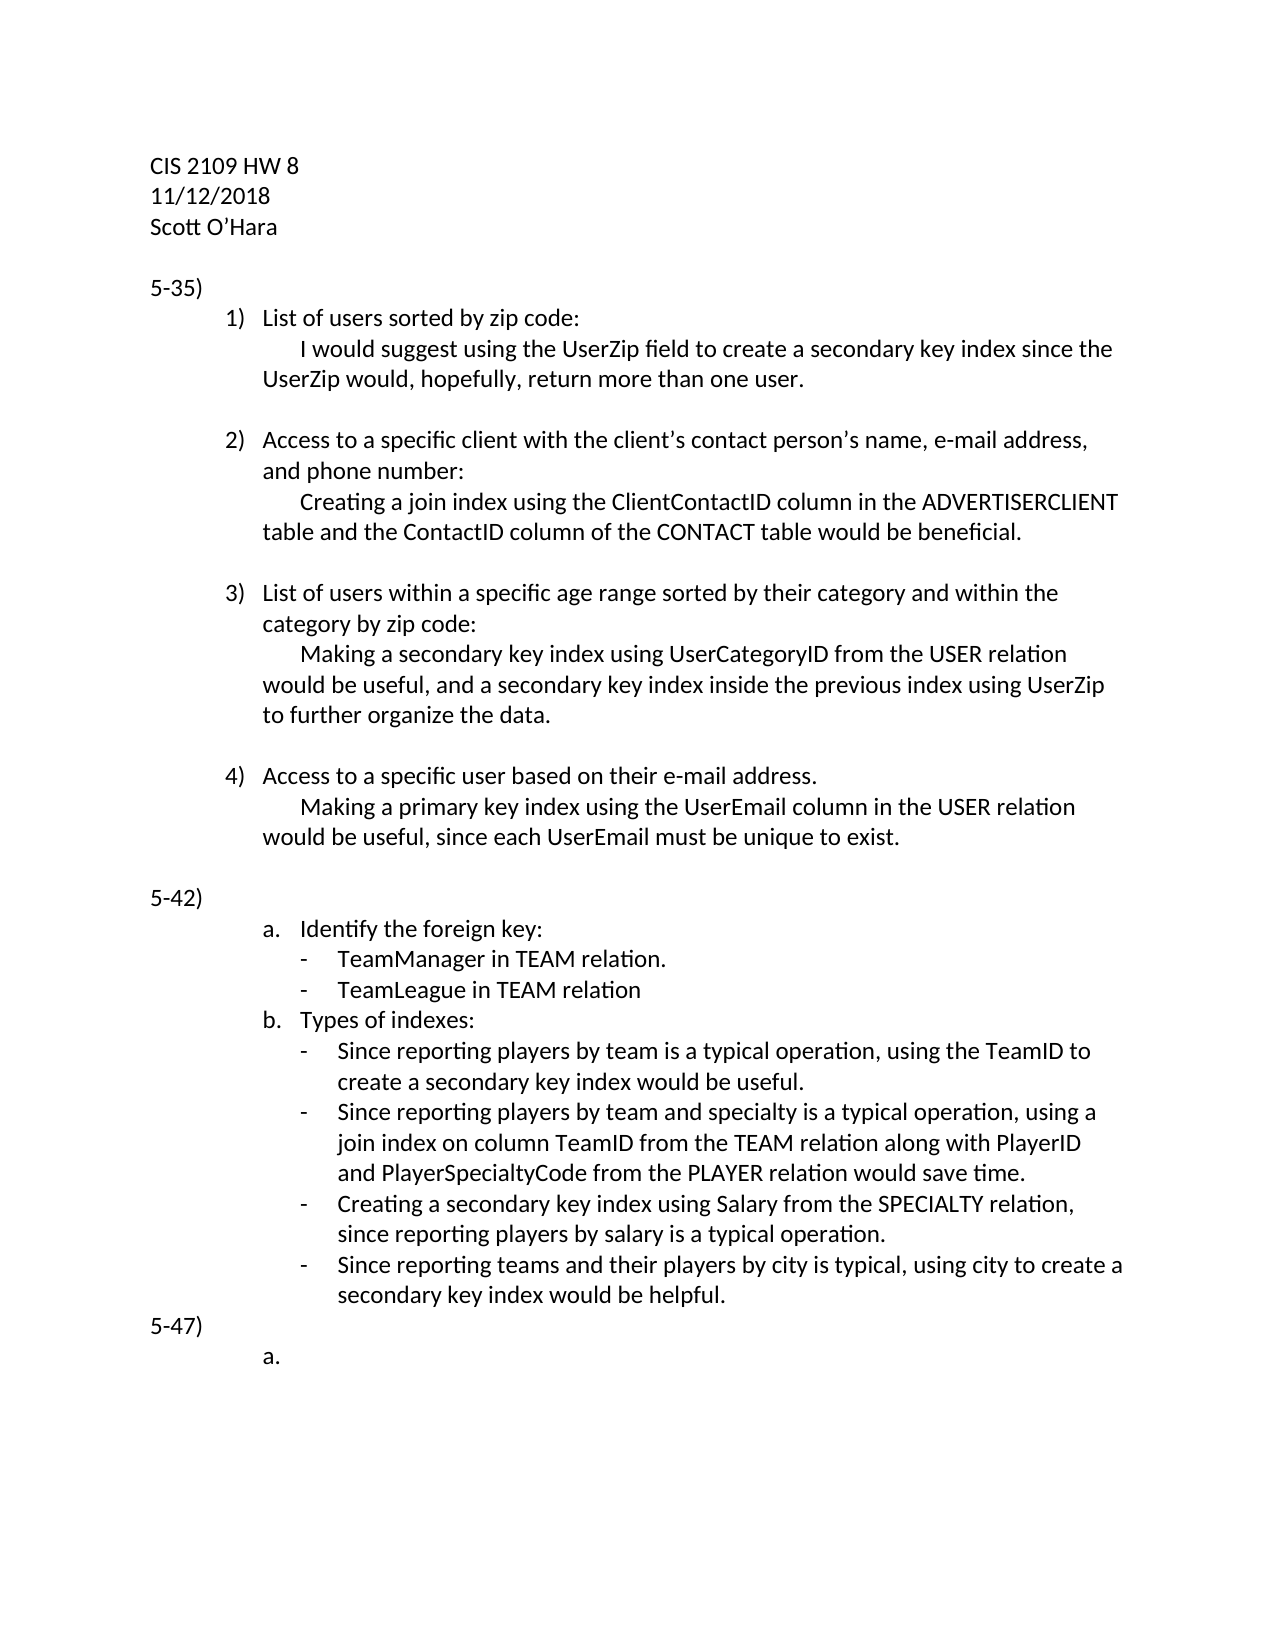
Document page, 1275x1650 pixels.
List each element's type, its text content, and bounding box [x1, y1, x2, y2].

list Since reporting teams and their players by city is typical, using city to create a secondary key index would be helpful. [300, 1249, 1125, 1310]
list Access to a specific client with the client’s contact person’s name, e-mail address, and phone number: [225, 425, 1125, 486]
text Scott O’Hara [150, 211, 1125, 242]
text 11/12/2018 [150, 181, 1125, 211]
text Creating a join index using the ClientContactID column in the ADVERTISERCLIENT table and the ContactID column of the CONTACT table would be beneficial. [262, 486, 1125, 547]
list Identify the foreign key: [262, 913, 1125, 943]
list Types of indexes: [262, 1004, 1125, 1035]
list TeamManager in TEAM relation. [300, 943, 1125, 974]
list Since reporting players by team and specialty is a typical operation, using a join index on column TeamID from the TEAM relation along with PlayerID and PlayerSpecialtyCode from the PLAYER relation would save time. [300, 1096, 1125, 1188]
text 5-47) [150, 1310, 1125, 1340]
text I would suggest using the UserZip field to create a secondary key index since the UserZip would, hopefully, return more than one user. [262, 333, 1125, 394]
list Creating a secondary key index using Salary from the SPECIALTY relation, since reporting players by salary is a typical operation. [300, 1188, 1125, 1249]
list TeamLeague in TEAM relation [300, 974, 1125, 1004]
list List of users within a specific age range sorted by their category and within the category by zip code: [225, 577, 1125, 638]
text 5-35) [150, 272, 1125, 303]
text Making a secondary key index using UserCategoryID from the USER relation would be useful, and a secondary key index inside the previous index using UserZip to further organize the data. [262, 638, 1125, 730]
list Access to a specific user based on their e-mail address. [225, 760, 1125, 791]
list List of users sorted by zip code: [225, 303, 1125, 333]
text 5-42) [150, 882, 1125, 913]
list Since reporting players by team is a typical operation, using the TeamID to create a secondary key index would be useful. [300, 1035, 1125, 1096]
text CIS 2109 HW 8 [150, 150, 1125, 181]
text Making a primary key index using the UserEmail column in the USER relation would be useful, since each UserEmail must be unique to exist. [262, 791, 1125, 852]
